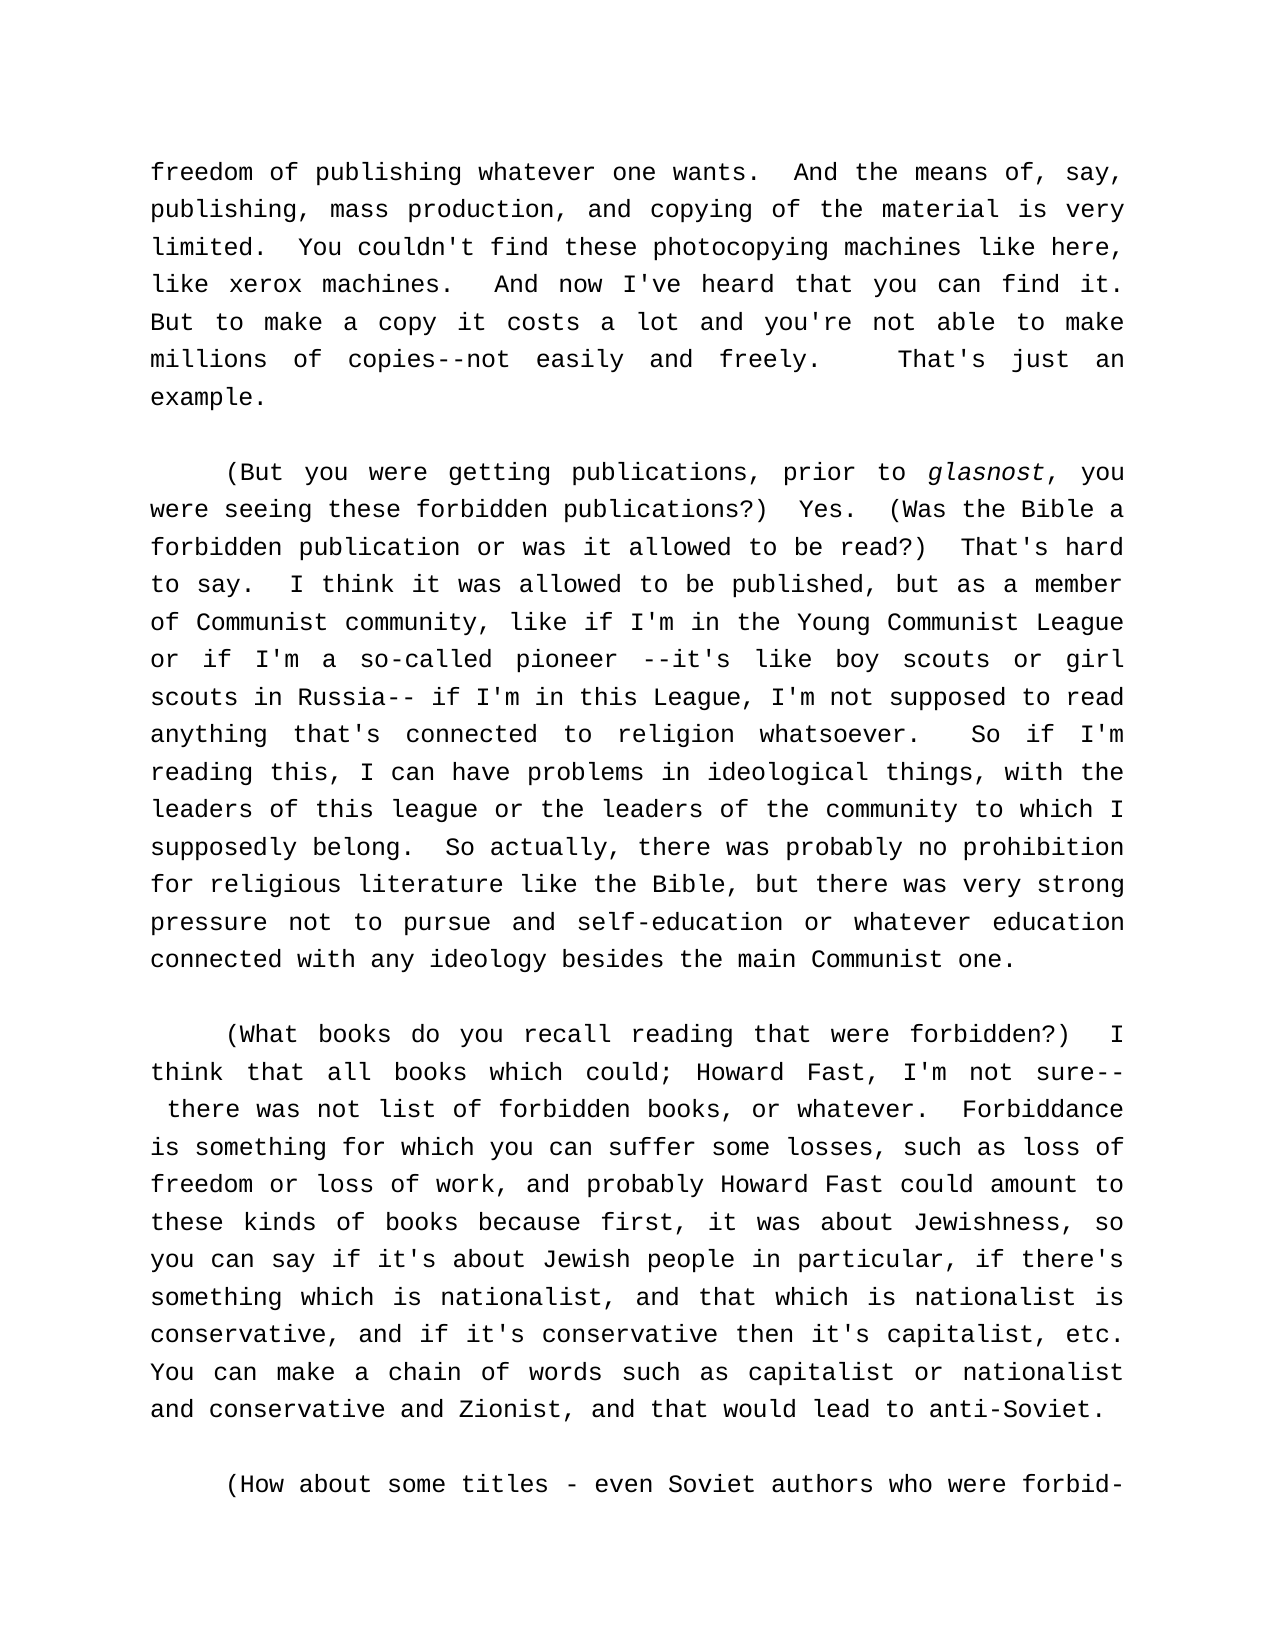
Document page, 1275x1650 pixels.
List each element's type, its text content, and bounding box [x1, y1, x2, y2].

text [150, 150, 1125, 412]
text (But you were getting publications, prior to glasnost, you were seeing these forbidden publications?) Yes. (Was the Bible a forbidden publication or was it allowed to be read?) That's hard to say. I think it was allowed to be published, but as a member of Communist community, like if I'm in the Young Communist League or if I'm a so-called pioneer --it's like boy scouts or girl scouts in Russia-- if I'm in this League, I'm not supposed to read anything that's connected to religion whatsoever. So if I'm reading this, I can have problems in ideological things, with the leaders of this league or the leaders of the community to which I supposedly belong. So actually, there was probably no prohibition for religious literature like the Bible, but there was very strong pressure not to pursue and self-education or whatever education connected with any ideology besides the main Communist one. [150, 450, 1125, 975]
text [150, 1462, 1125, 1500]
text (What books do you recall reading that were forbidden?) I think that all books which could; Howard Fast, I'm not sure-- there was not list of forbidden books, or whatever. Forbiddance is something for which you can suffer some losses, such as loss of freedom or loss of work, and probably Howard Fast could amount to these kinds of books because first, it was about Jewishness, so you can say if it's about Jewish people in particular, if there's something which is nationalist, and that which is nationalist is conservative, and if it's conservative then it's capitalist, etc. You can make a chain of words such as capitalist or nationalist and conservative and Zionist, and that would lead to anti-Soviet. [150, 1012, 1125, 1425]
